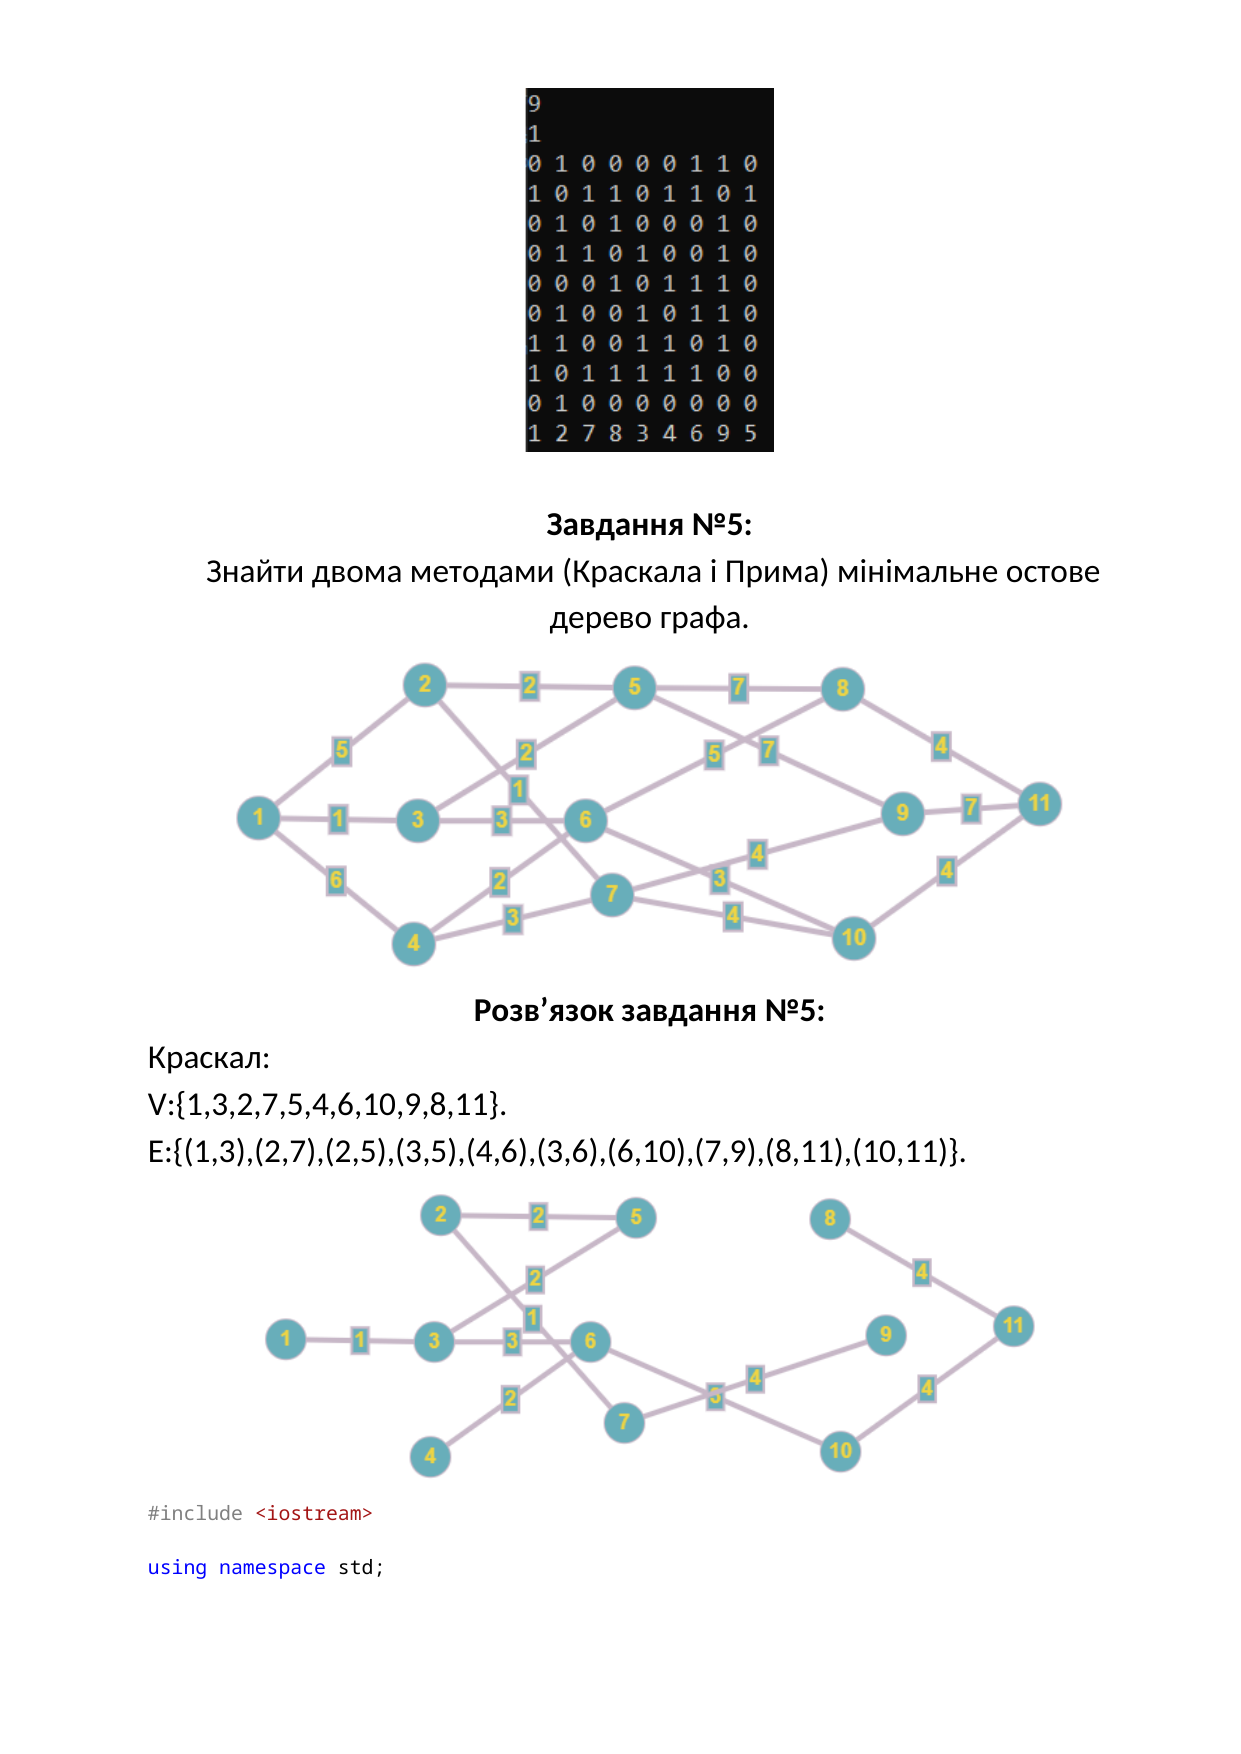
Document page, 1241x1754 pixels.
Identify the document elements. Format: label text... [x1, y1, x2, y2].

text E:{(1,3),(2,7),(2,5),(3,5),(4,6),(3,6),(6,10),(7,9),(8,11),(10,11)}. [148, 1130, 1152, 1171]
text Краскал: [148, 1036, 1152, 1077]
text #include <iostream> [148, 1499, 1152, 1526]
picture [247, 1176, 1053, 1496]
text Знайти двома методами (Краскала і Прима) мінімальне остове дерево графа. [148, 549, 1152, 637]
text V:{1,3,2,7,5,4,6,10,9,8,11}. [148, 1083, 1152, 1124]
picture [525, 88, 774, 452]
text Завдання №5: [148, 503, 1152, 543]
text Розв’язок завдання №5: [148, 989, 1152, 1030]
picture [217, 643, 1082, 986]
text using namespace std; [148, 1553, 1152, 1580]
